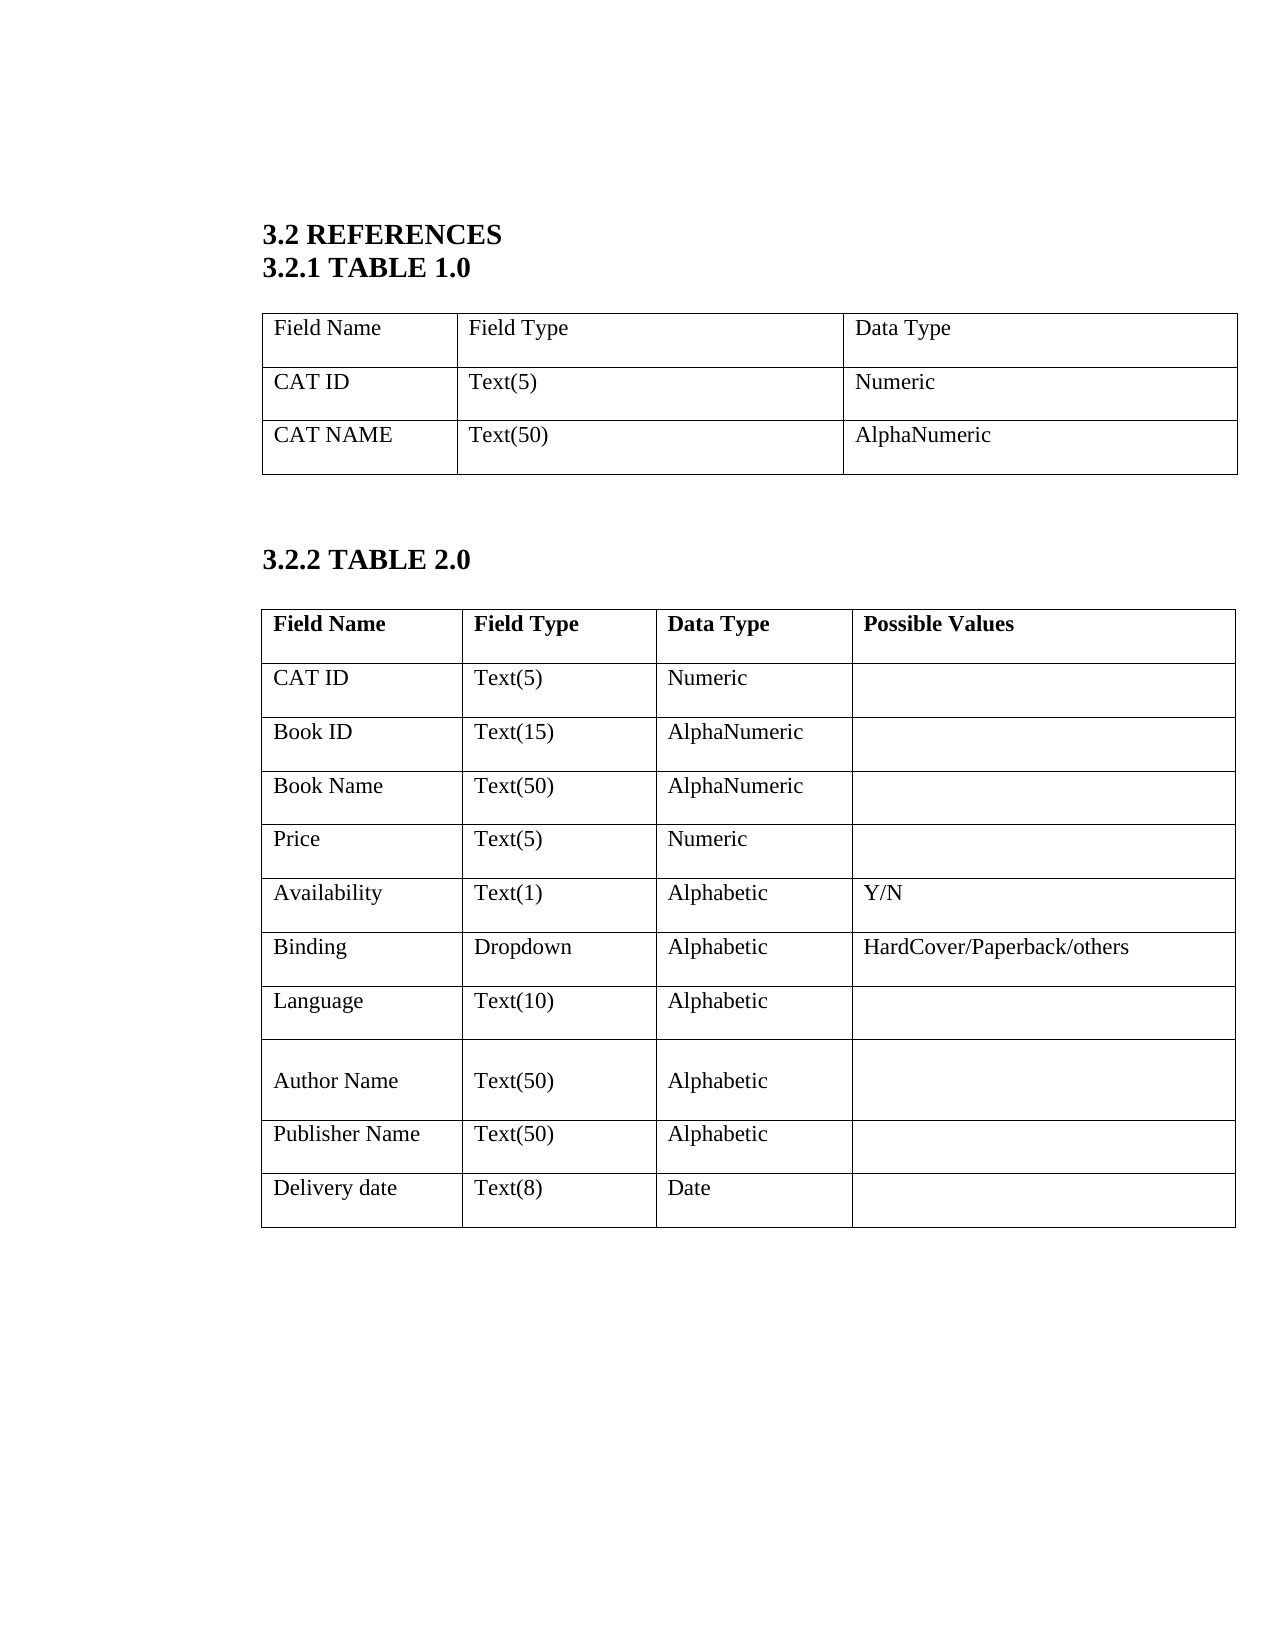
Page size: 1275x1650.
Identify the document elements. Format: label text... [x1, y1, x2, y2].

table_cell Alphabetic [657, 933, 852, 986]
table_cell Text(50) [463, 1121, 656, 1173]
table_cell Alphabetic [657, 1121, 852, 1173]
table_cell [853, 664, 1235, 717]
table_cell Text(50) [463, 772, 656, 824]
table_cell Numeric [657, 825, 852, 878]
table_cell Date [657, 1174, 852, 1227]
table_cell Text(10) [463, 987, 656, 1039]
table_header Field Type [463, 610, 656, 663]
text 3.2 REFERENCES [262, 217, 1125, 251]
table_cell Text(15) [463, 718, 656, 771]
table_cell Author Name [262, 1040, 462, 1119]
table_cell Y/N [853, 879, 1235, 932]
table_cell [853, 772, 1235, 824]
table_cell Text(5) [463, 664, 656, 717]
table_cell [853, 1174, 1235, 1227]
table_cell Publisher Name [262, 1121, 462, 1173]
table_cell Text(8) [463, 1174, 656, 1227]
table_cell Binding [262, 933, 462, 986]
table_cell AlphaNumeric [657, 718, 852, 771]
text 3.2.1 TABLE 1.0 [262, 251, 1125, 284]
table_cell HardCover/Paperback/others [853, 933, 1235, 986]
table_cell Text(5) [458, 368, 843, 420]
table_header Possible Values [853, 610, 1235, 663]
table_cell AlphaNumeric [657, 772, 852, 824]
table_cell Book Name [262, 772, 462, 824]
table_cell CAT ID [262, 664, 462, 717]
table_header Field Name [262, 610, 462, 663]
text 3.2.2 TABLE 2.0 [262, 542, 1125, 576]
table_cell Text(1) [463, 879, 656, 932]
table_cell Numeric [657, 664, 852, 717]
table_cell Numeric [844, 368, 1237, 420]
table_cell [853, 987, 1235, 1039]
table_cell Language [262, 987, 462, 1039]
table_cell Text(50) [463, 1040, 656, 1119]
table_cell [853, 1121, 1235, 1173]
table_cell Availability [262, 879, 462, 932]
table_cell Delivery date [262, 1174, 462, 1227]
table_cell Dropdown [463, 933, 656, 986]
table_cell [853, 718, 1235, 771]
table_cell Text(50) [458, 421, 843, 474]
table_cell Price [262, 825, 462, 878]
table_cell Alphabetic [657, 987, 852, 1039]
table_cell [853, 1040, 1235, 1119]
table_cell [853, 825, 1235, 878]
table_cell Text(5) [463, 825, 656, 878]
table_cell CAT NAME [263, 421, 457, 474]
table_cell Alphabetic [657, 1040, 852, 1119]
table_cell Book ID [262, 718, 462, 771]
table_cell Alphabetic [657, 879, 852, 932]
table_header Field Name [263, 314, 457, 367]
table_cell AlphaNumeric [844, 421, 1237, 474]
table_cell CAT ID [263, 368, 457, 420]
table_header Data Type [844, 314, 1237, 367]
table_header Data Type [657, 610, 852, 663]
table_header Field Type [458, 314, 843, 367]
